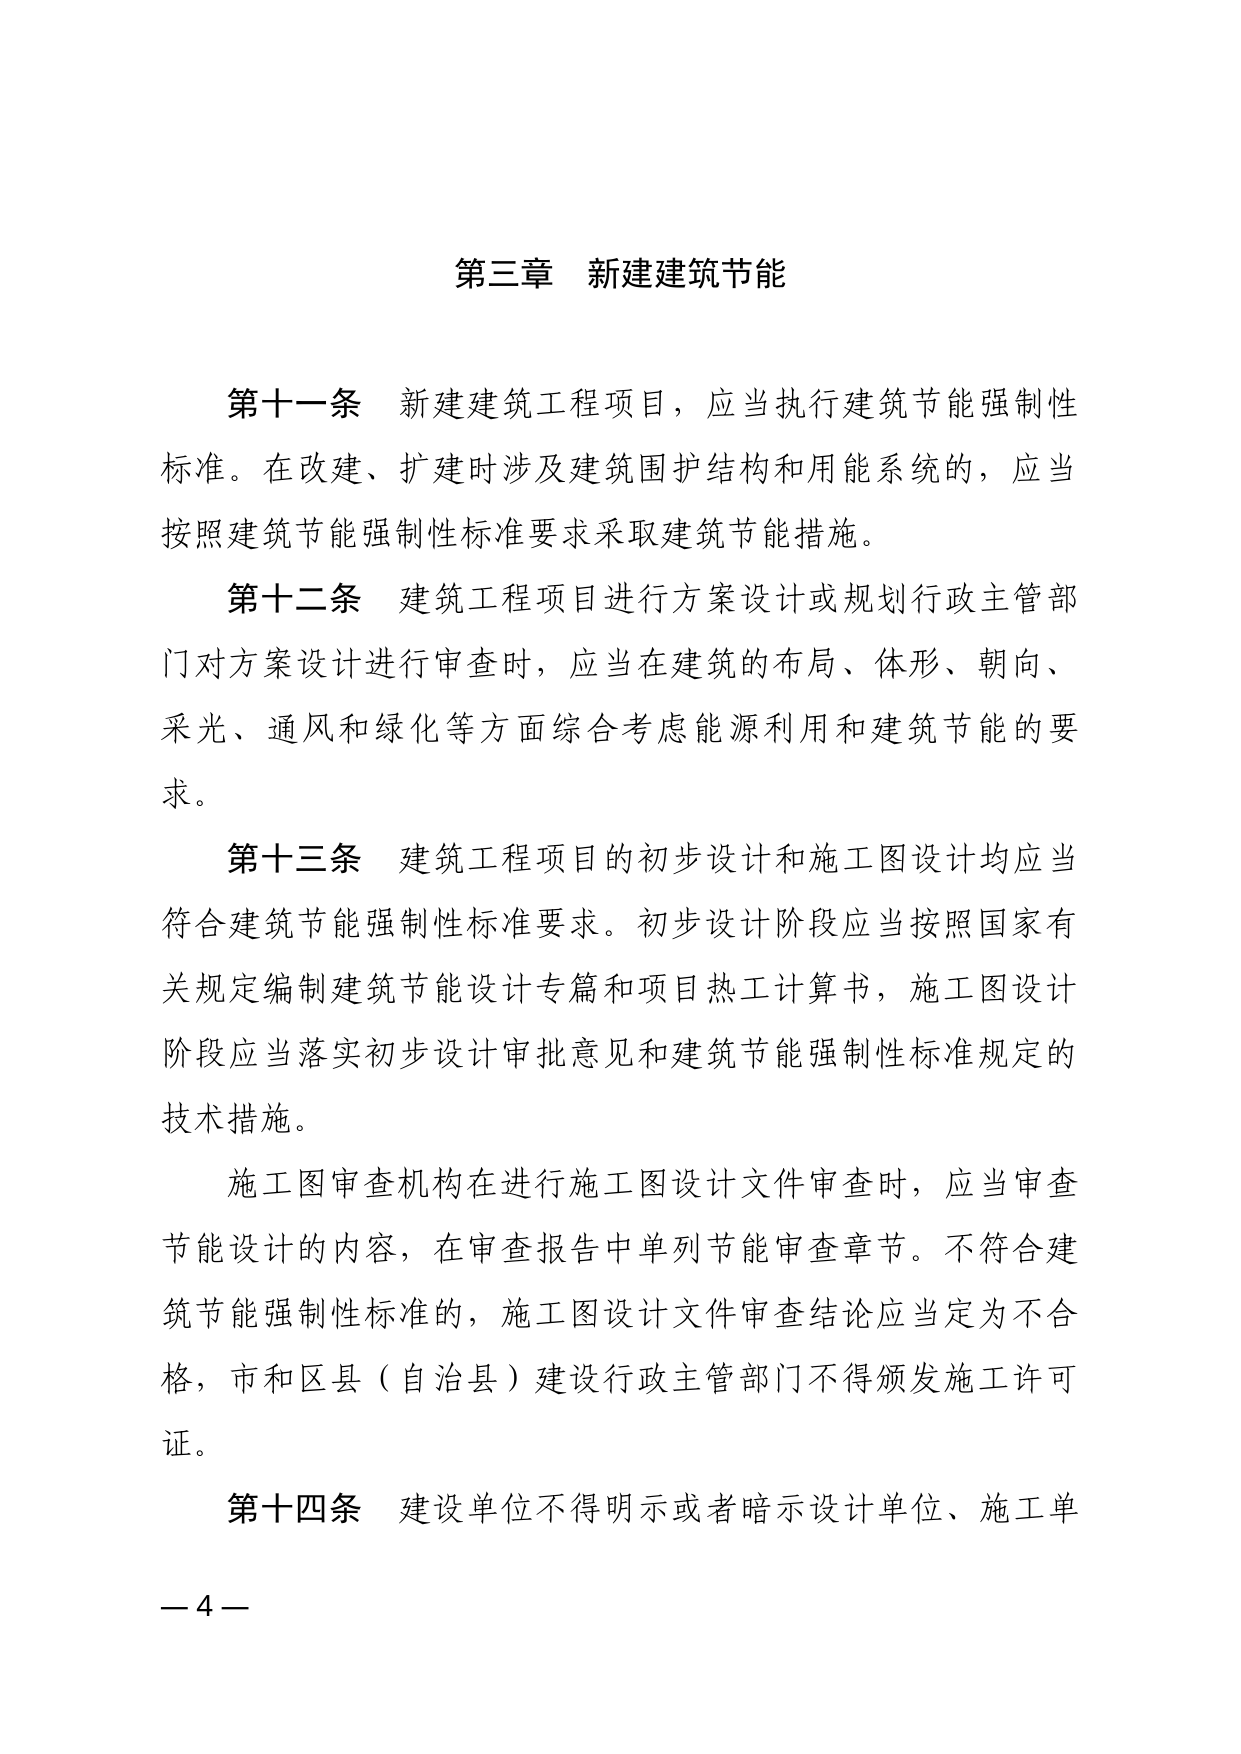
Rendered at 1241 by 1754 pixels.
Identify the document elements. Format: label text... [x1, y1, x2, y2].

text 施工图审查机构在进行施工图设计文件审查时，应当审查节能设计的内容，在审查报告中单列节能审查章节。不符合建筑节能强制性标准的，施工图设计文件审查结论应当定为不合格，市和区县（自治县）建设行政主管部门不得颁发施工许可证。 [159, 1149, 1081, 1474]
text 第三章 新建建筑节能 [159, 239, 1081, 304]
text 第十三条 建筑工程项目的初步设计和施工图设计均应当符合建筑节能强制性标准要求。初步设计阶段应当按照国家有关规定编制建筑节能设计专篇和项目热工计算书，施工图设计阶段应当落实初步设计审批意见和建筑节能强制性标准规定的技术措施。 [159, 824, 1081, 1149]
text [159, 1474, 1081, 1539]
text 第十二条 建筑工程项目进行方案设计或规划行政主管部门对方案设计进行审查时，应当在建筑的布局、体形、朝向、采光、通风和绿化等方面综合考虑能源利用和建筑节能的要求。 [159, 564, 1081, 824]
text 第十一条 新建建筑工程项目，应当执行建筑节能强制性标准。在改建、扩建时涉及建筑围护结构和用能系统的，应当按照建筑节能强制性标准要求采取建筑节能措施。 [159, 369, 1081, 564]
